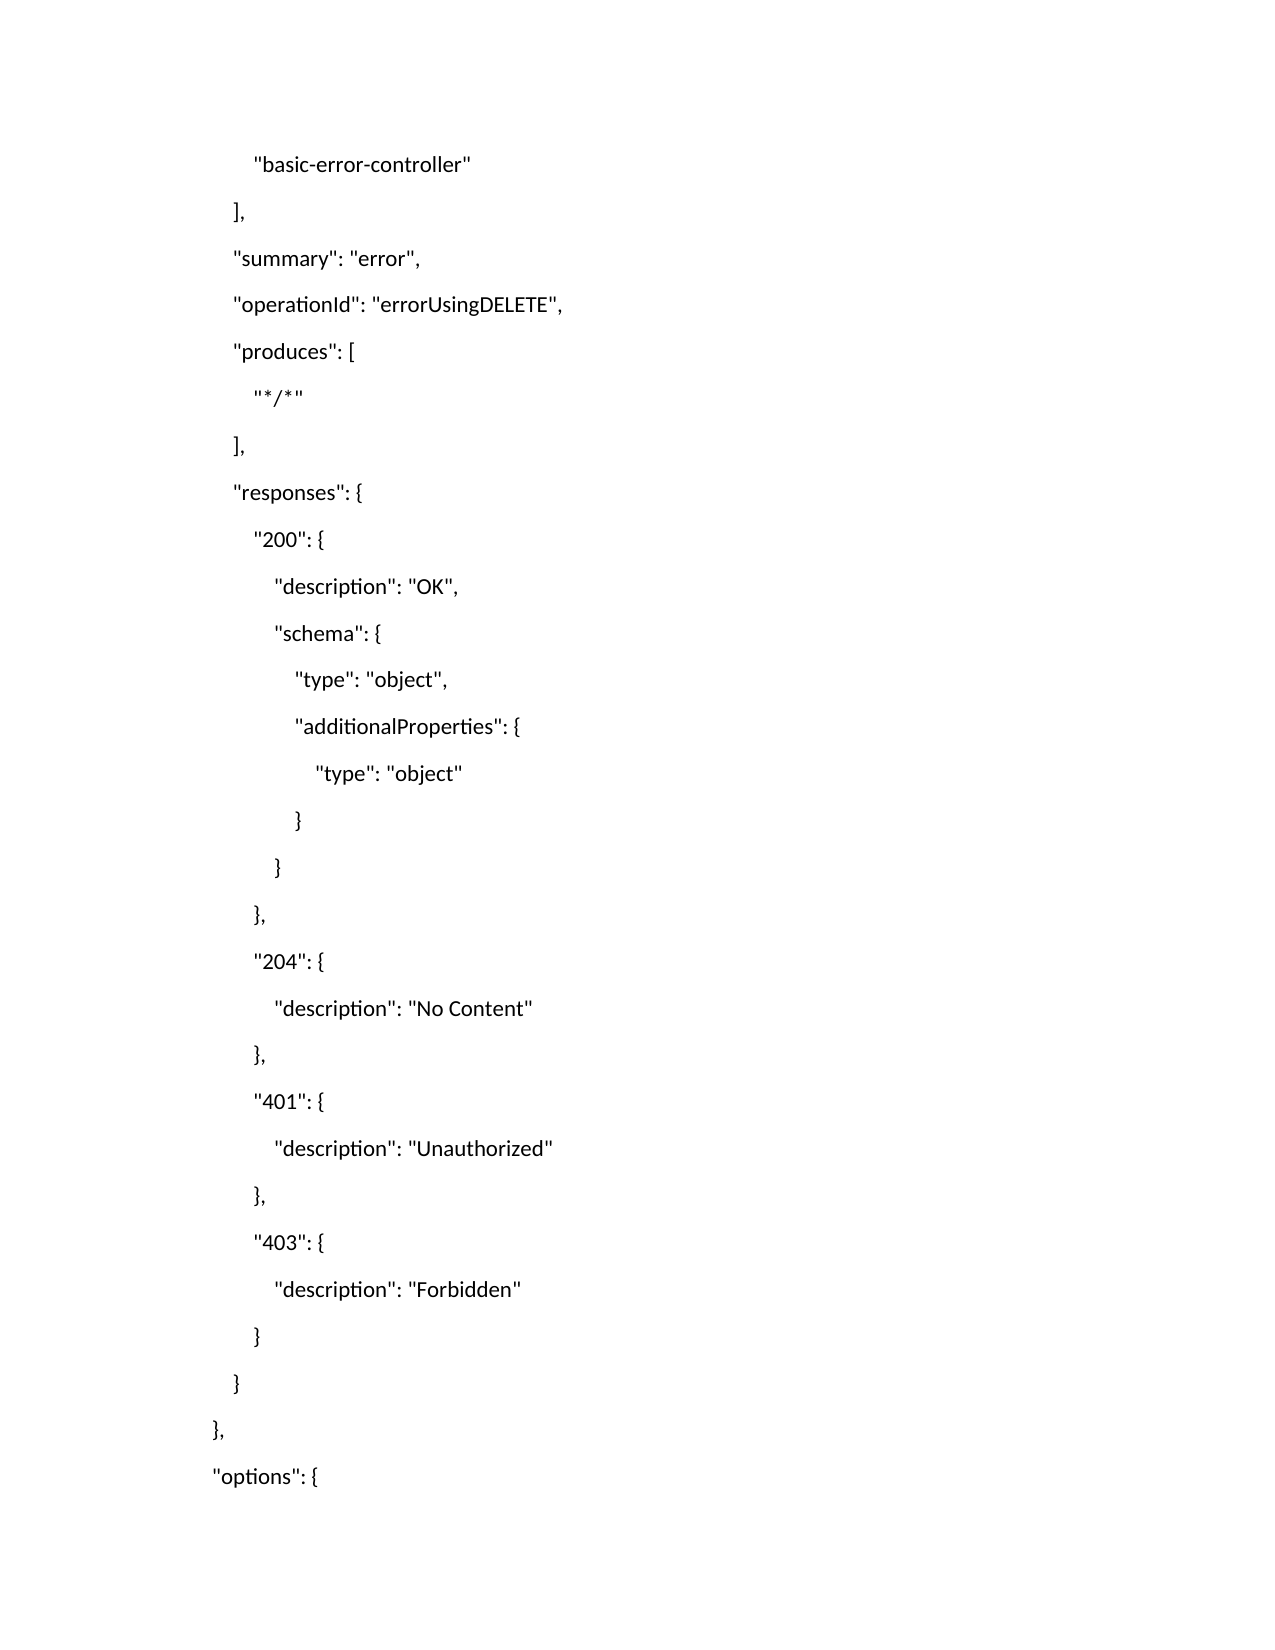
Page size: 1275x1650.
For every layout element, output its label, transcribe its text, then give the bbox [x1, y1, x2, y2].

text "operationId": "errorUsingDELETE", [150, 291, 1125, 319]
text "403": { [150, 1228, 1125, 1256]
text "responses": { [150, 478, 1125, 506]
text ], [150, 431, 1125, 459]
text "options": { [150, 1462, 1125, 1491]
text "type": "object" [150, 759, 1125, 787]
text }, [150, 1416, 1125, 1444]
text }, [150, 1181, 1125, 1209]
text } [150, 1322, 1125, 1350]
text ], [150, 197, 1125, 225]
text "summary": "error", [150, 244, 1125, 272]
text "description": "Forbidden" [150, 1275, 1125, 1303]
text "200": { [150, 525, 1125, 553]
text "description": "No Content" [150, 994, 1125, 1022]
text }, [150, 900, 1125, 928]
text } [150, 853, 1125, 881]
text "description": "Unauthorized" [150, 1134, 1125, 1162]
text "204": { [150, 947, 1125, 975]
text "type": "object", [150, 666, 1125, 694]
text } [150, 806, 1125, 834]
text "basic-error-controller" [150, 150, 1125, 178]
text } [150, 1369, 1125, 1397]
text "401": { [150, 1087, 1125, 1116]
text }, [150, 1041, 1125, 1069]
text "*/*" [150, 384, 1125, 412]
text "schema": { [150, 619, 1125, 647]
text "produces": [ [150, 337, 1125, 366]
text "additionalProperties": { [150, 712, 1125, 741]
text "description": "OK", [150, 572, 1125, 600]
